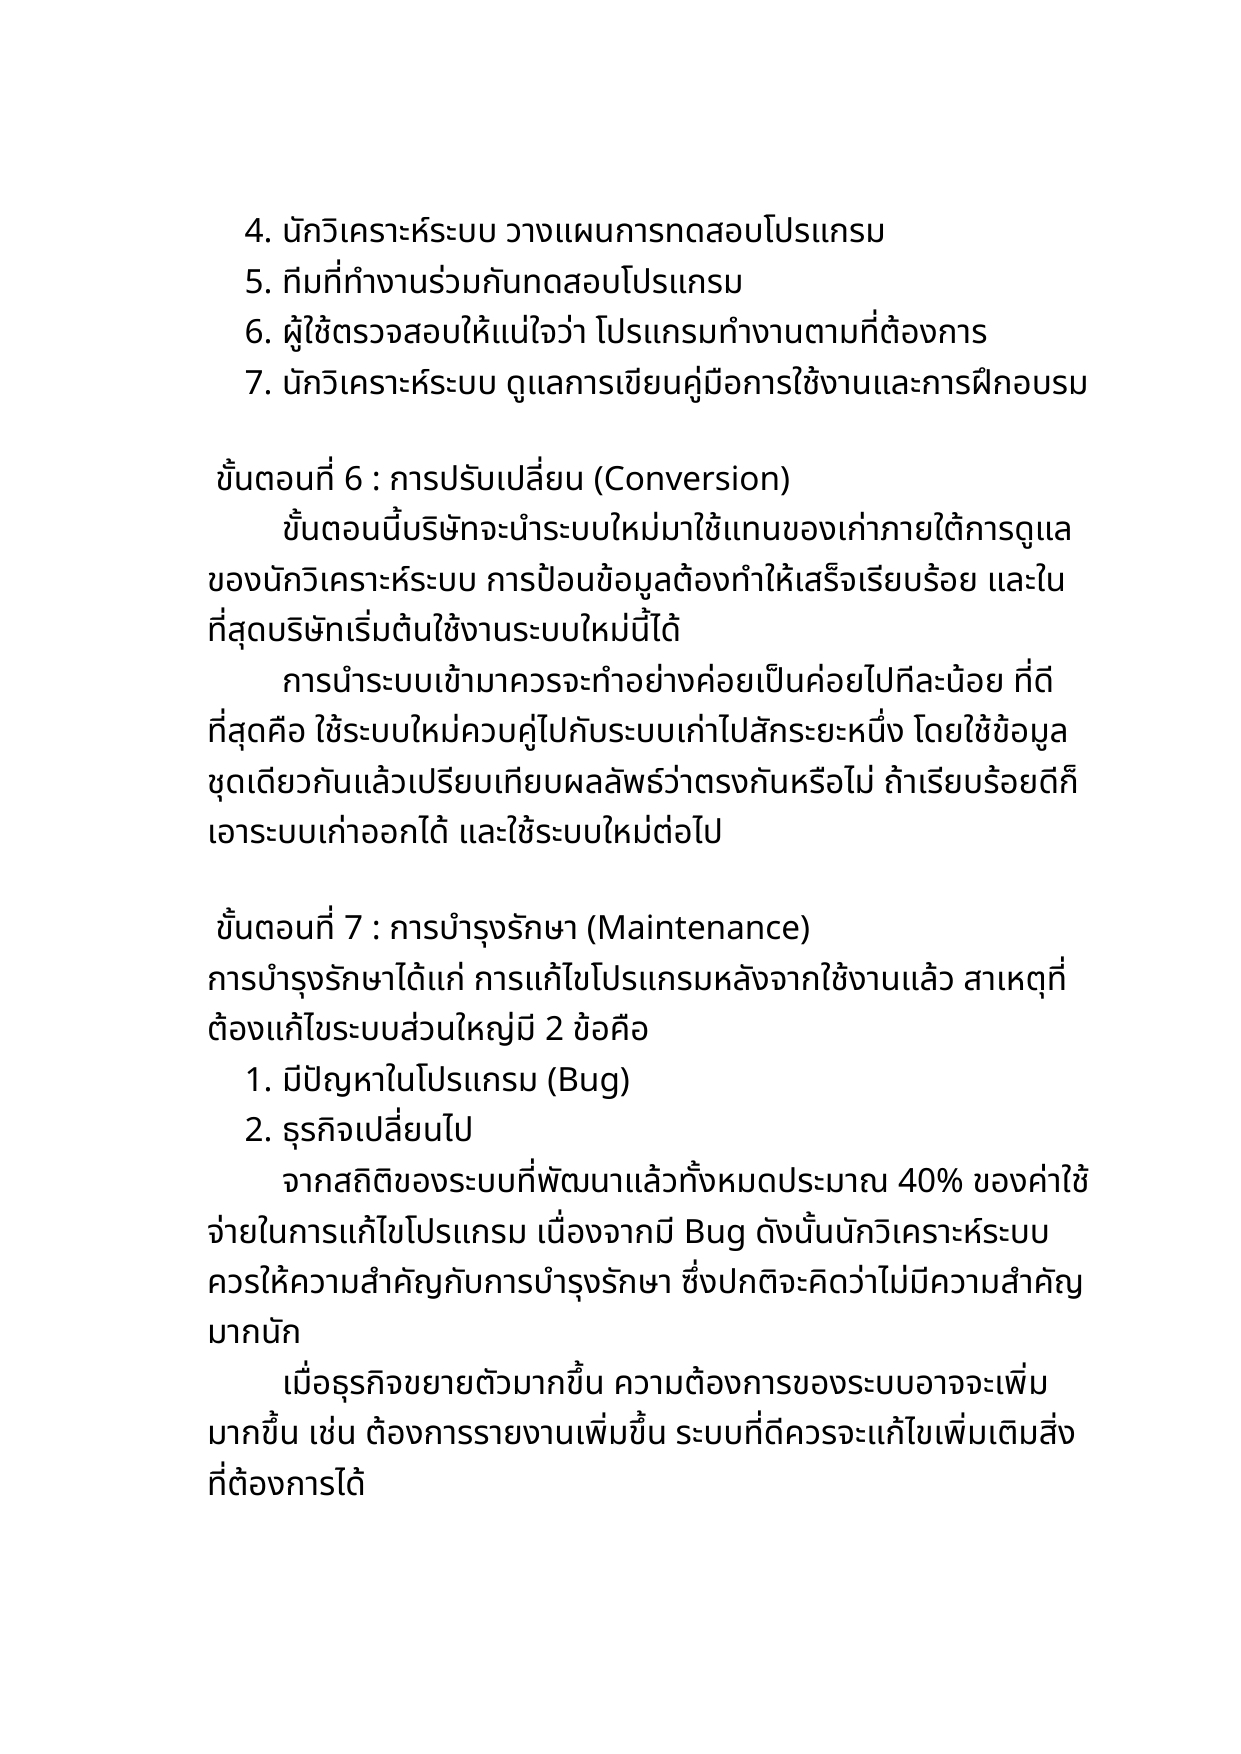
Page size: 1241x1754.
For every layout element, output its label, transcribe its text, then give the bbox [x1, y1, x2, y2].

text การบำรุงรักษาได้แก่ การแก้ไขโปรแกรมหลังจากใช้งานแล้ว สาเหตุที่ต้องแก้ไขระบบส่วนใหญ่มี 2 ข้อคือ [207, 954, 1092, 1056]
text 1. มีปัญหาในโปรแกรม (Bug) [244, 1056, 1092, 1106]
text จากสถิติของระบบที่พัฒนาแล้วทั้งหมดประมาณ 40% ของค่าใช้จ่ายในการแก้ไขโปรแกรม เนื่องจากมี Bug ดังนั้นนักวิเคราะห์ระบบควรให้ความสำคัญกับการบำรุงรักษา ซึ่งปกติจะคิดว่าไม่มีความสำคัญมากนัก [207, 1157, 1092, 1359]
text 4. นักวิเคราะห์ระบบ วางแผนการทดสอบโปรแกรม [244, 207, 1092, 257]
text ขั้นตอนที่ 6 : การปรับเปลี่ยน (Conversion) [207, 455, 1092, 505]
text ขั้นตอนนี้บริษัทจะนำระบบใหม่มาใช้แทนของเก่าภายใต้การดูแลของนักวิเคราะห์ระบบ การป้อนข้อมูลต้องทำให้เสร็จเรียบร้อย และในที่สุดบริษัทเริ่มต้นใช้งานระบบใหม่นี้ได้ [207, 505, 1092, 657]
text ขั้นตอนที่ 7 : การบำรุงรักษา (Maintenance) [207, 904, 1092, 954]
text 7. นักวิเคราะห์ระบบ ดูแลการเขียนคู่มือการใช้งานและการฝึกอบรม [244, 359, 1092, 409]
text 5. ทีมที่ทำงานร่วมกันทดสอบโปรแกรม [244, 257, 1092, 308]
text 6. ผู้ใช้ตรวจสอบให้แน่ใจว่า โปรแกรมทำงานตามที่ต้องการ [244, 308, 1092, 359]
text 2. ธุรกิจเปลี่ยนไป [244, 1106, 1092, 1157]
text เมื่อธุรกิจขยายตัวมากขึ้น ความต้องการของระบบอาจจะเพิ่มมากขึ้น เช่น ต้องการรายงานเพิ่มขึ้น ระบบที่ดีควรจะแก้ไขเพิ่มเติมสิ่งที่ต้องการได้ [207, 1359, 1092, 1510]
text การนำระบบเข้ามาควรจะทำอย่างค่อยเป็นค่อยไปทีละน้อย ที่ดีที่สุดคือ ใช้ระบบใหม่ควบคู่ไปกับระบบเก่าไปสักระยะหนึ่ง โดยใช้ข้อมูลชุดเดียวกันแล้วเปรียบเทียบผลลัพธ์ว่าตรงกันหรือไม่ ถ้าเรียบร้อยดีก็เอาระบบเก่าออกได้ และใช้ระบบใหม่ต่อไป [207, 657, 1092, 858]
